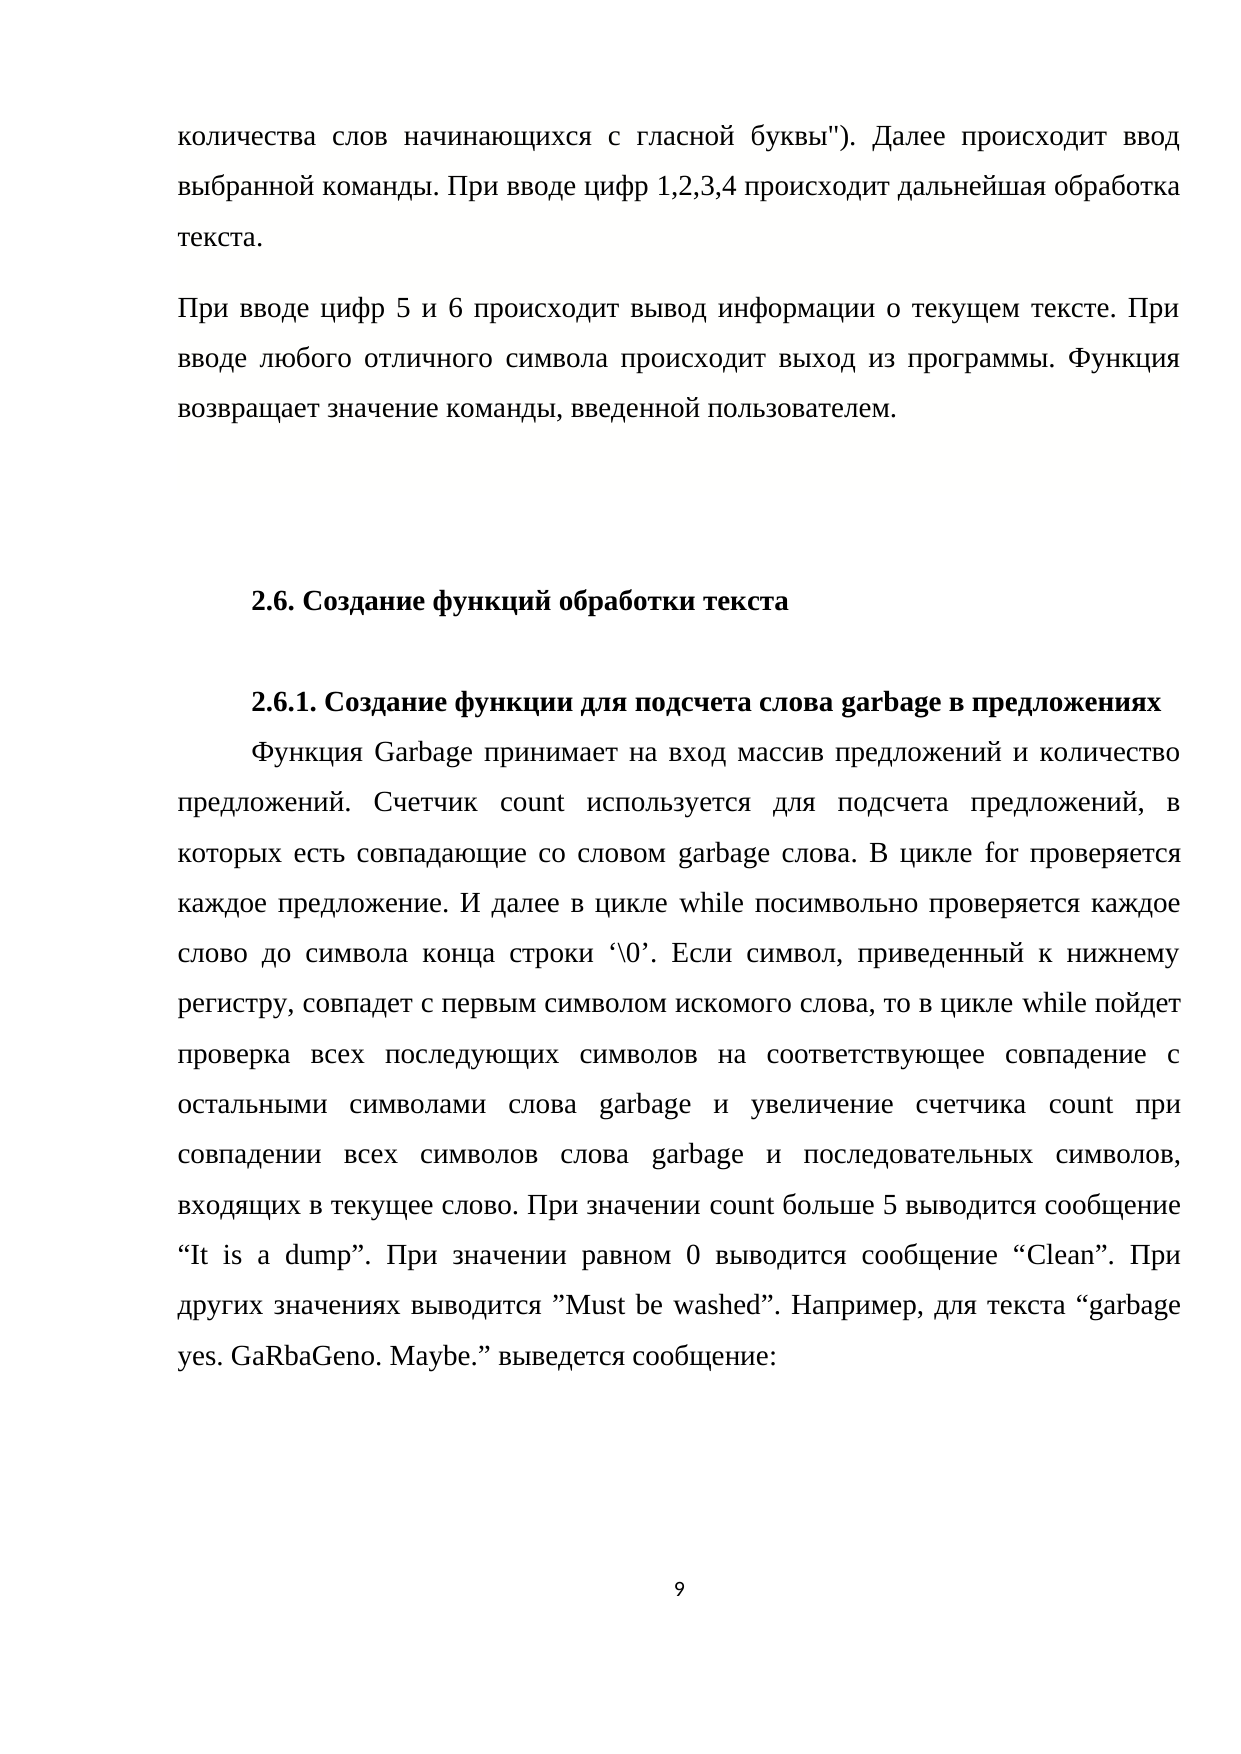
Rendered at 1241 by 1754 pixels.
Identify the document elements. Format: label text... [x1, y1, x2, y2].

text При вводе цифр 5 и 6 происходит вывод информации о текущем тексте. При вводе любого отличного символа происходит выход из программы. Функция возвращает значение команды, введенной пользователем. [177, 290, 1181, 424]
text 2.6. Создание функций обработки текста [177, 583, 1181, 617]
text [177, 118, 1181, 252]
text 2.6.1. Создание функции для подсчета слова garbage в предложениях [177, 684, 1181, 717]
text Функция Garbage принимает на вход массив предложений и количество предложений. Счетчик count используется для подсчета предложений, в которых есть совпадающие со словом garbage слова. В цикле for проверяется каждое предложение. И далее в цикле while посимвольно проверяется каждое слово до символа конца строки ‘\0’. Если символ, приведенный к нижнему регистру, совпадет с первым символом искомого слова, то в цикле while пойдет проверка всех последующих символов на соответствующее совпадение с остальными символами слова garbage и увеличение счетчика count при совпадении всех символов слова garbage и последовательных символов, входящих в текущее слово. При значении count больше 5 выводится сообщение “It is a dump”. При значении равном 0 выводится сообщение “Clean”. При других значениях выводится ”Must be washed”. Например, для текста “garbage yes. GaRbaGeno. Maybe.” выведется сообщение: [177, 734, 1181, 1371]
